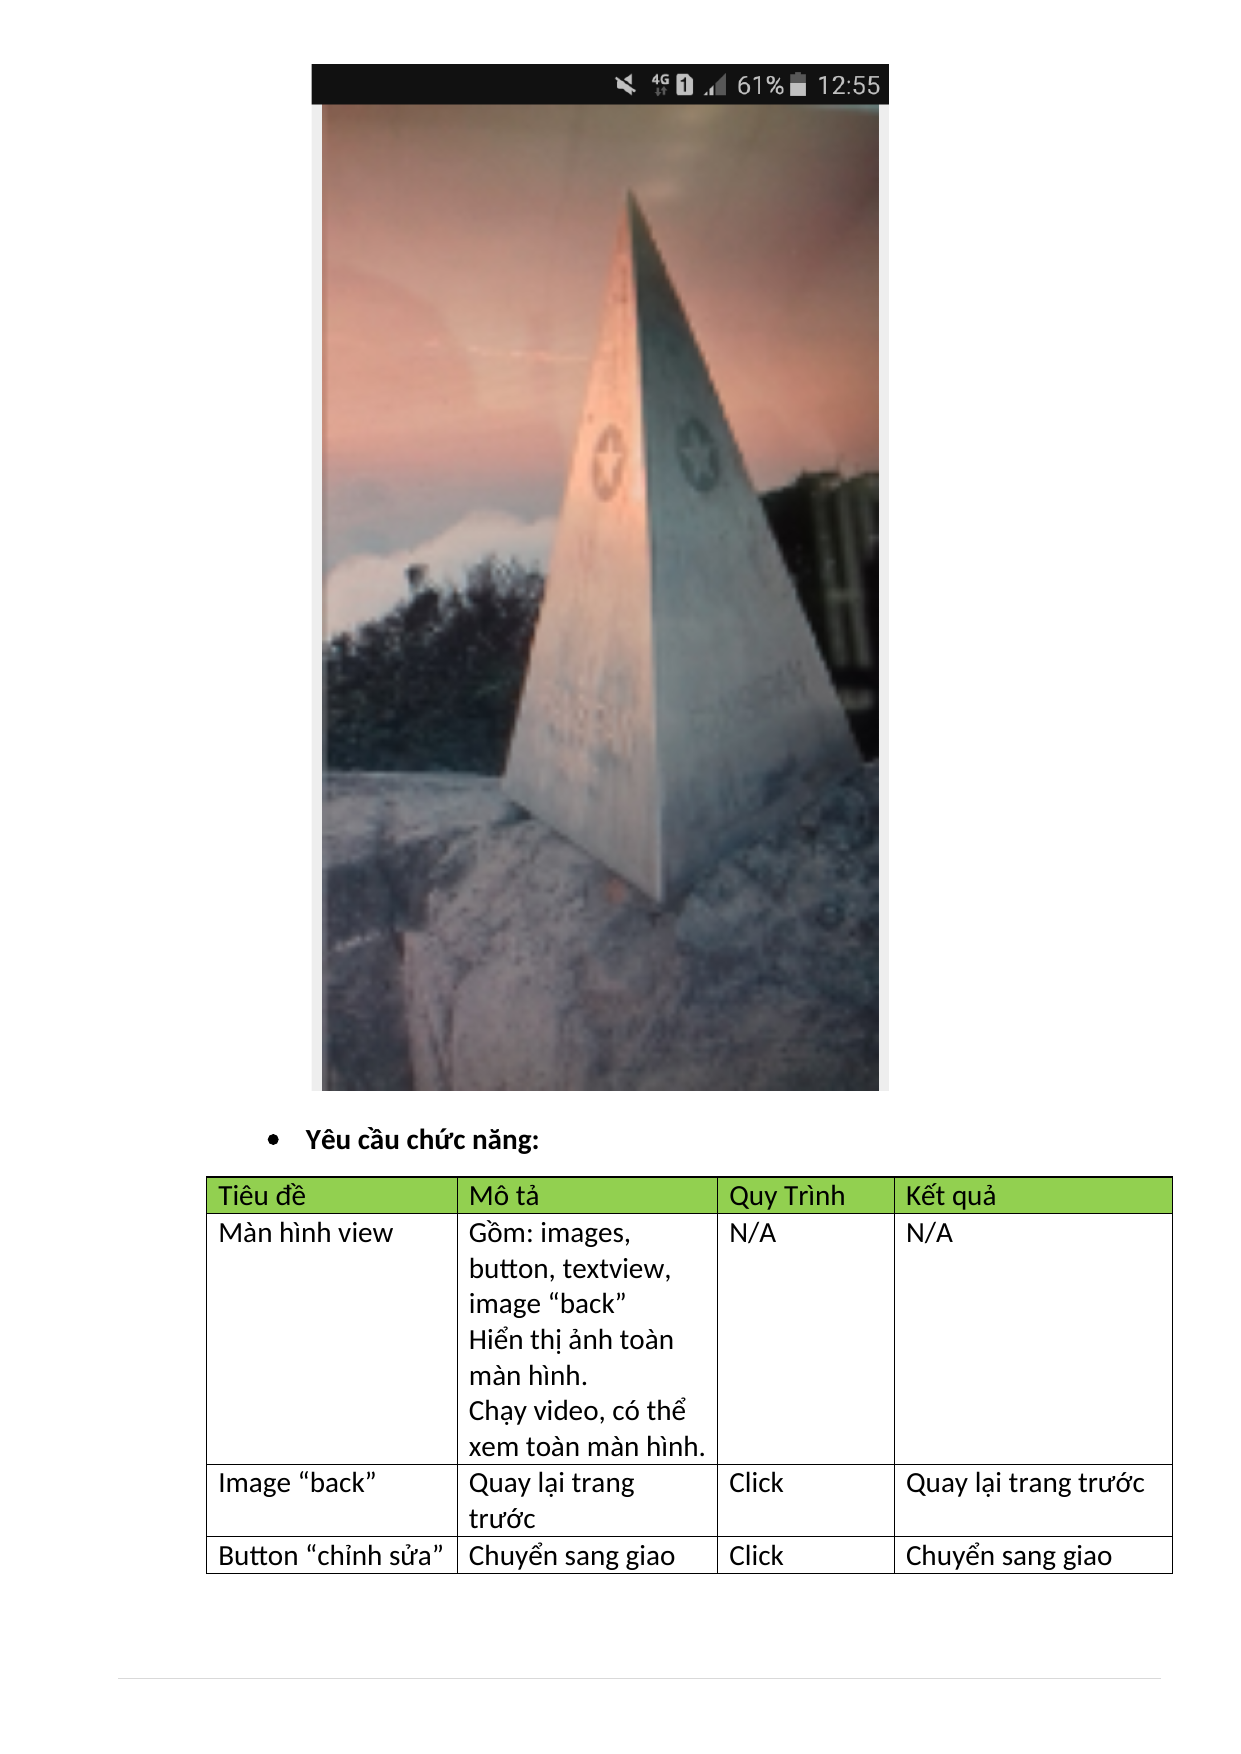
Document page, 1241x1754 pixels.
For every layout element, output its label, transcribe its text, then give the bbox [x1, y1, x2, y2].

picture [311, 64, 889, 1091]
table_cell Màn hình view [207, 1214, 457, 1463]
table_header Mô tả [458, 1178, 717, 1213]
table_cell Quay lại trang trước [458, 1465, 717, 1536]
table_cell N/A [718, 1214, 894, 1463]
table_cell Image “back” [207, 1465, 457, 1536]
table_cell Gồm: images, button, textview, image “back” Hiển thị ảnh toàn màn hình. Chạy video, có thể xem toàn màn hình. [458, 1214, 717, 1463]
table_cell N/A [895, 1214, 1172, 1463]
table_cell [458, 1537, 717, 1572]
table_cell Button “chỉnh sửa” [207, 1537, 457, 1572]
table_cell Click [718, 1537, 894, 1572]
list Yêu cầu chức năng: [268, 1121, 1161, 1157]
table_cell Click [718, 1465, 894, 1536]
table_cell Quay lại trang trước [895, 1465, 1172, 1536]
table_header Quy Trình [718, 1178, 894, 1213]
table_header Tiêu đề [207, 1178, 457, 1213]
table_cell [895, 1537, 1172, 1572]
table_header Kết quả [895, 1178, 1172, 1213]
